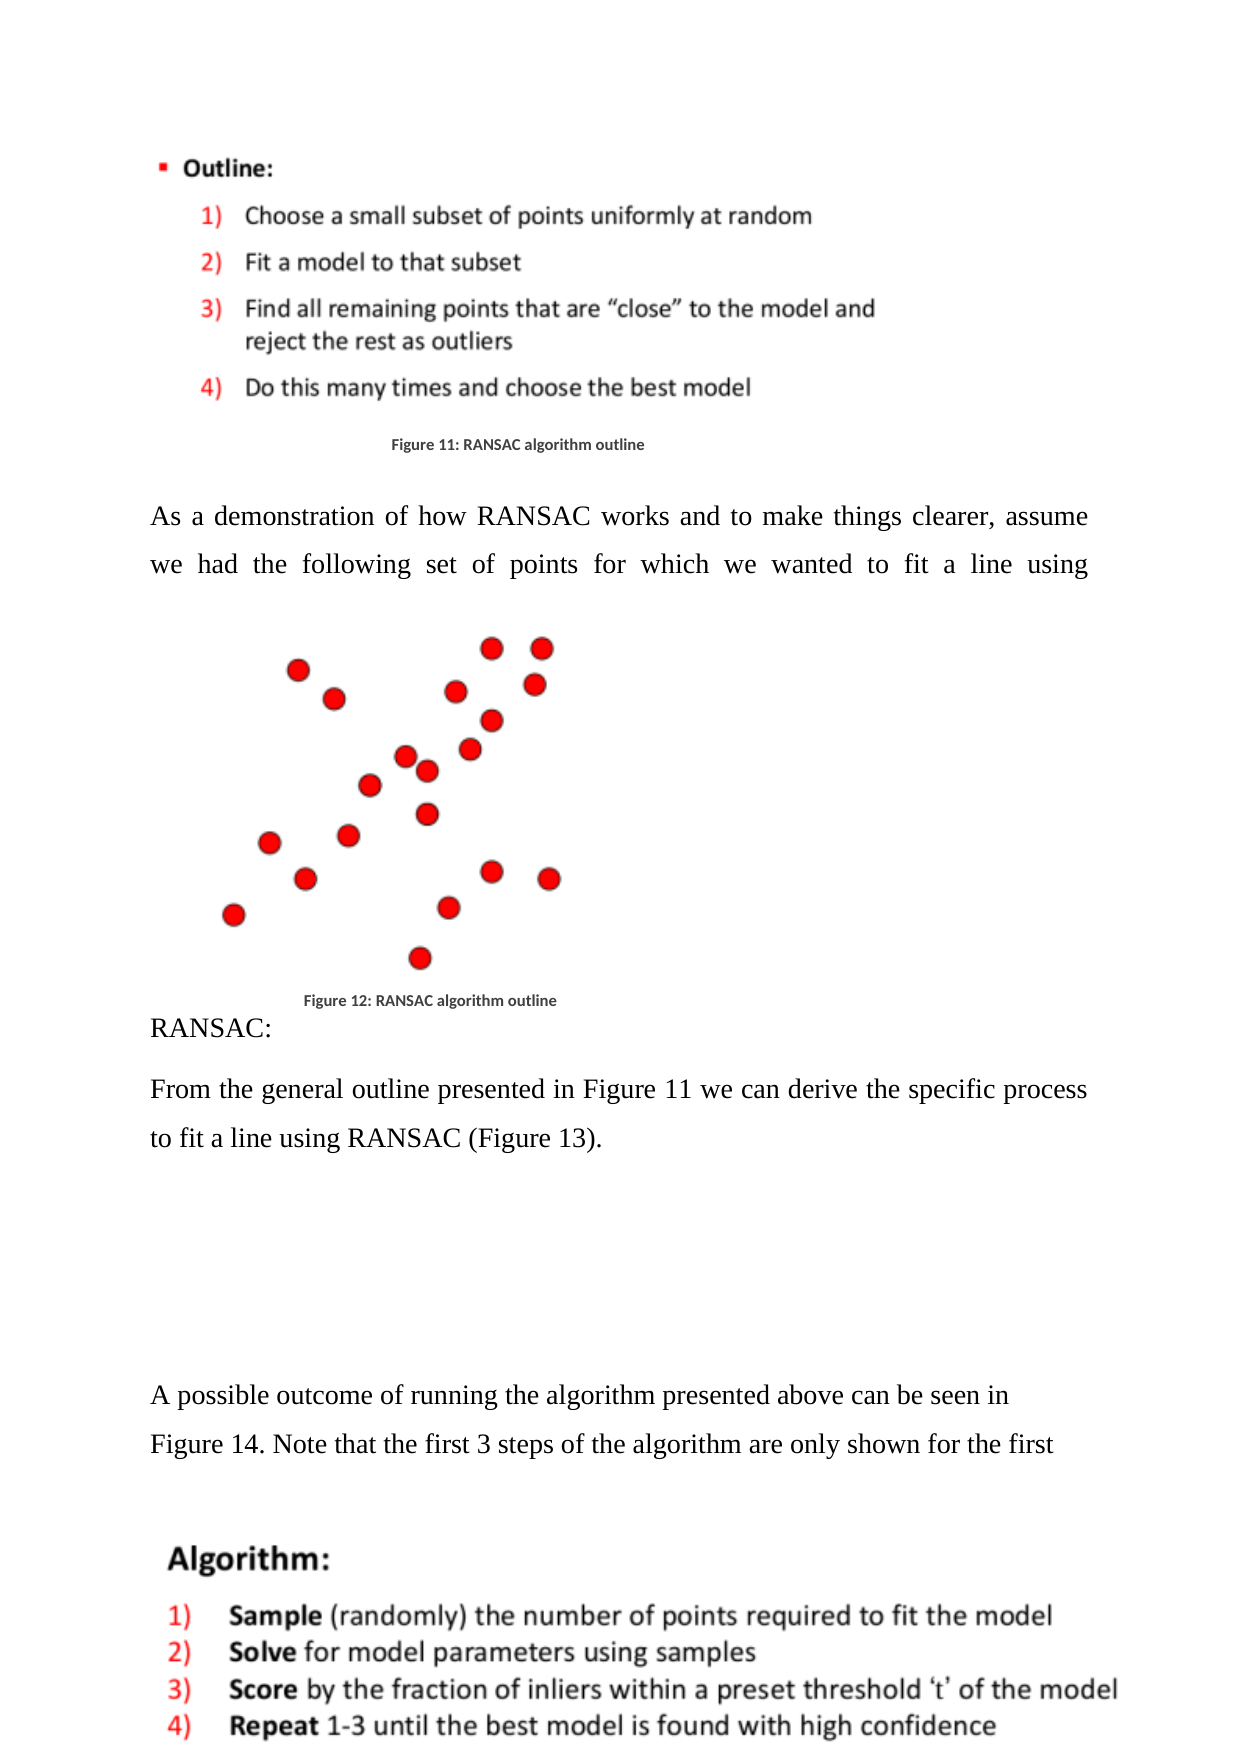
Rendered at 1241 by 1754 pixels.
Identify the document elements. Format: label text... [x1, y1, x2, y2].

picture [150, 610, 711, 976]
text From the general outline presented in Figure 11 we can derive the specific process to fit a line using RANSAC (Figure 13). [150, 1072, 1090, 1153]
picture [150, 150, 886, 409]
picture [150, 1541, 1127, 1754]
